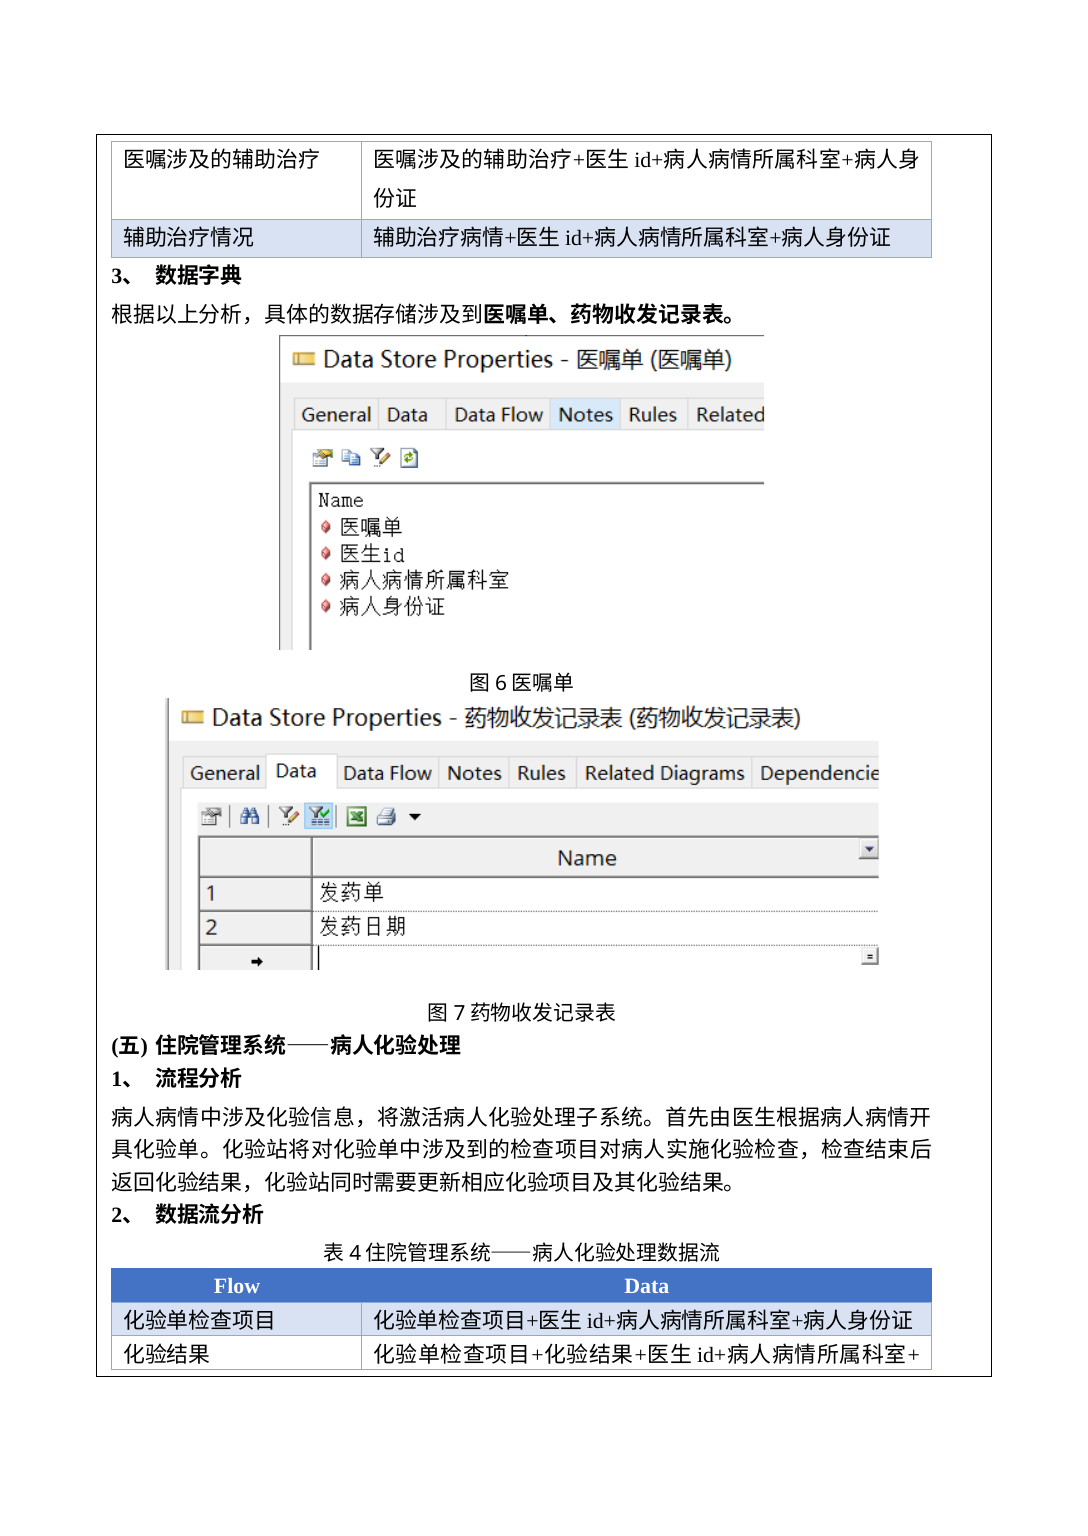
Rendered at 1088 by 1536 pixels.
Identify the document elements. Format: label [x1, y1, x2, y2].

picture [164, 698, 879, 970]
table_cell [97, 135, 991, 1376]
picture [279, 335, 765, 650]
